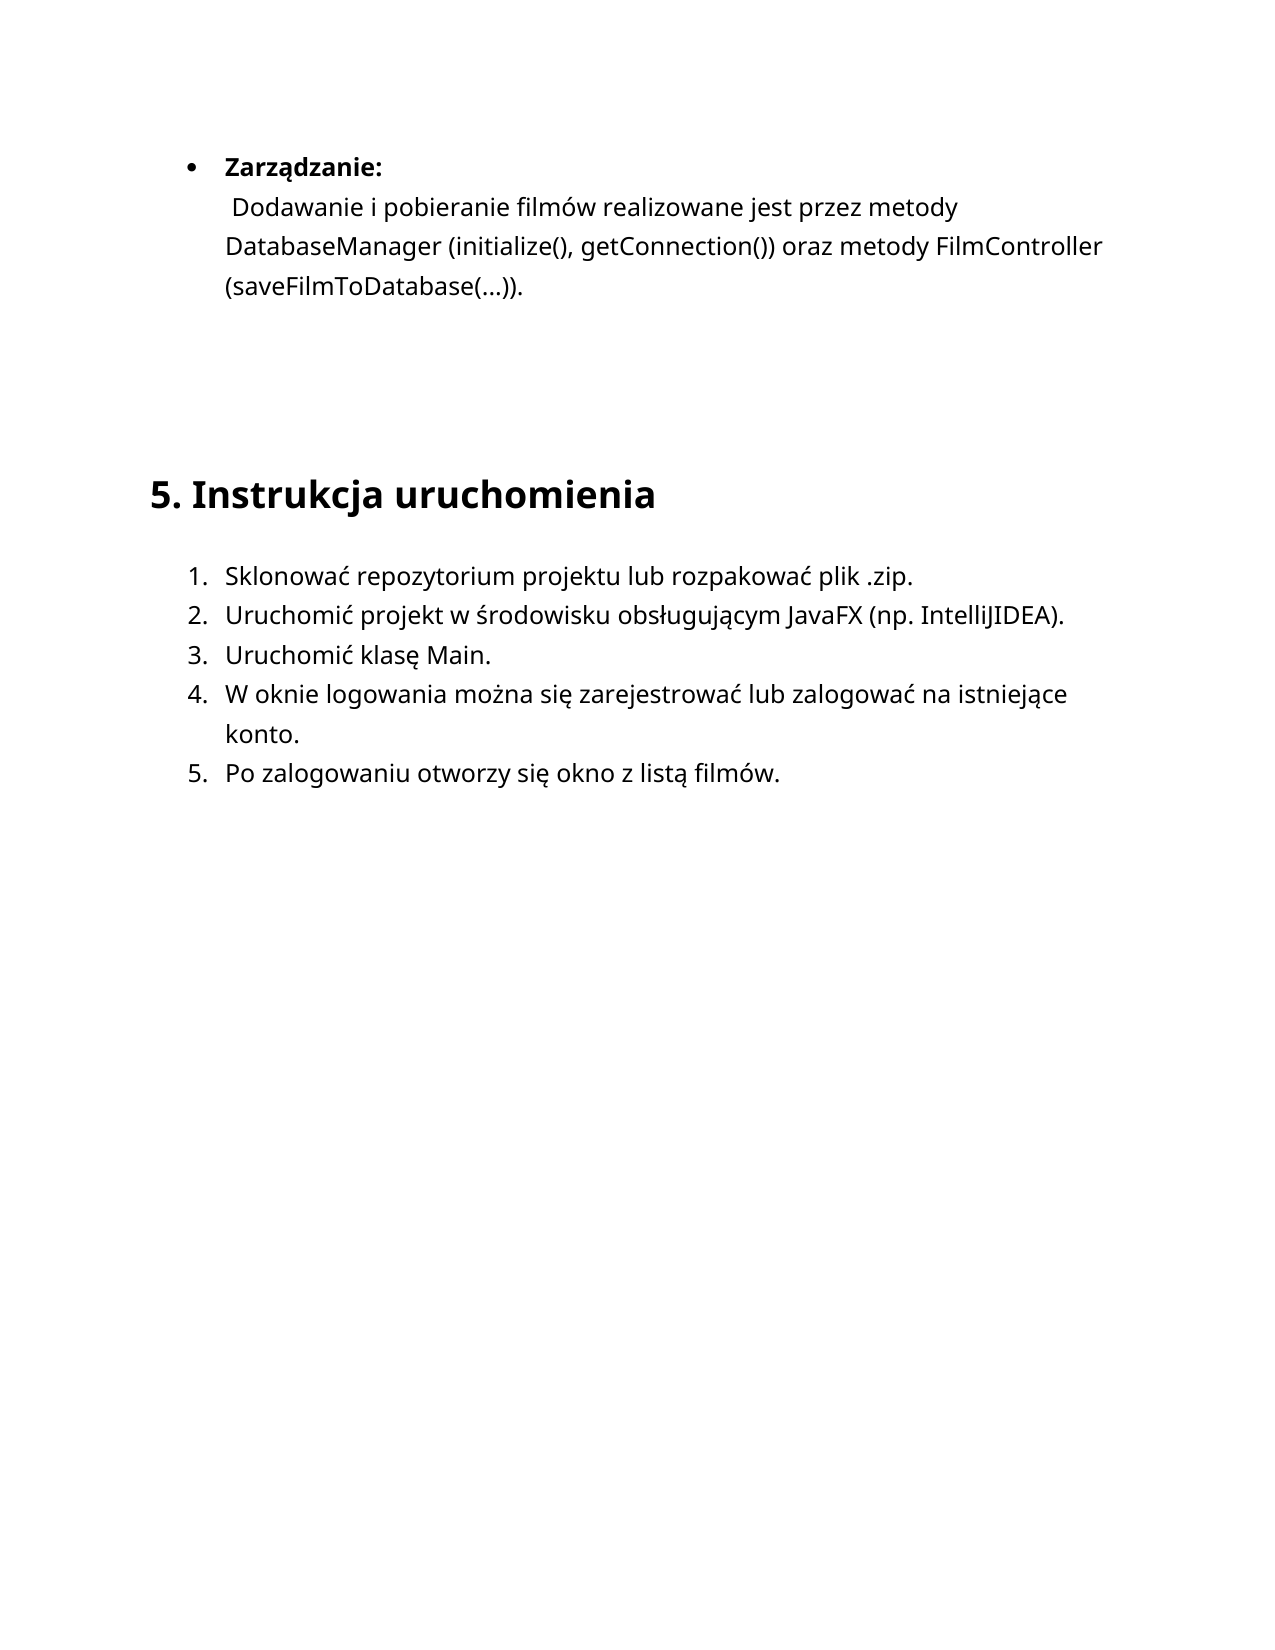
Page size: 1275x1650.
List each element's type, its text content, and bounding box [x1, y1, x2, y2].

list Po zalogowaniu otworzy się okno z listą filmów. [187, 756, 1125, 790]
list Uruchomić klasę Main. [187, 637, 1125, 671]
list Sklonować repozytorium projektu lub rozpakować plik .zip. [187, 558, 1125, 592]
list Zarządzanie: Dodawanie i pobieranie filmów realizowane jest przez metody DatabaseManager (initialize(), getConnection()) oraz metody FilmController (saveFilmToDatabase(...)). [187, 150, 1125, 302]
list W oknie logowania można się zarejestrować lub zalogować na istniejące konto. [187, 677, 1125, 750]
list Uruchomić projekt w środowisku obsługującym JavaFX (np. IntelliJIDEA). [187, 598, 1125, 632]
subtitle 5. Instrukcja uruchomienia [150, 468, 1125, 519]
